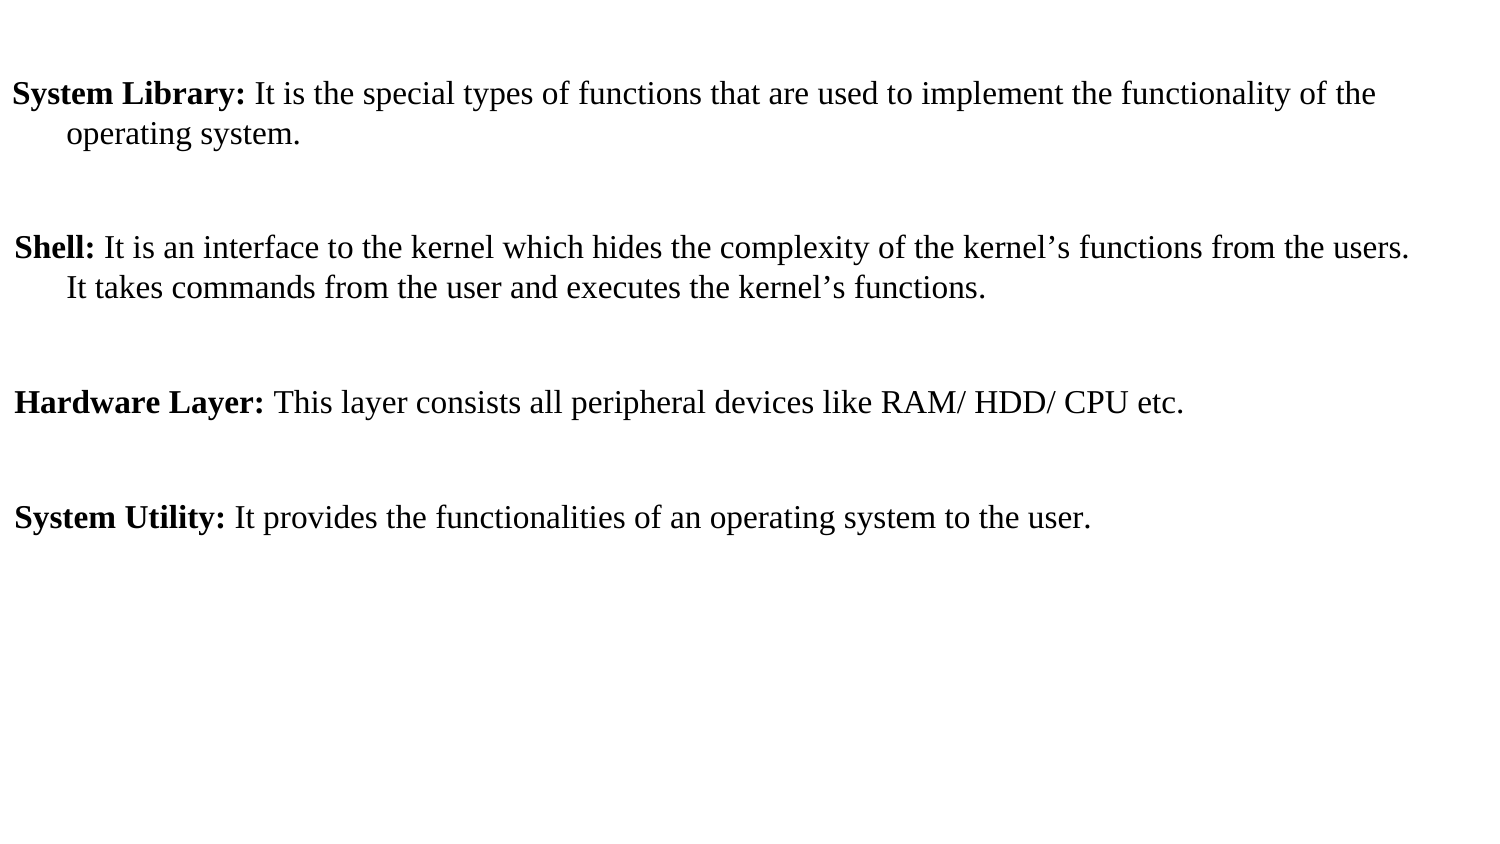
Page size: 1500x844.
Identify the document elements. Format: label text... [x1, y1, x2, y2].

text System Utility: It provides the functionalities of an operating system to the user. [14, 497, 1479, 535]
text System Library: It is the special types of functions that are used to implement the functionality of the operating system. [12, 73, 1433, 151]
text Shell: It is an interface to the kernel which hides the complexity of the kernel’s functions from the users. It takes commands from the user and executes the kernel’s functions. [14, 228, 1433, 306]
text Hardware Layer: This layer consists all peripheral devices like RAM/ HDD/ CPU etc. [14, 382, 1479, 420]
